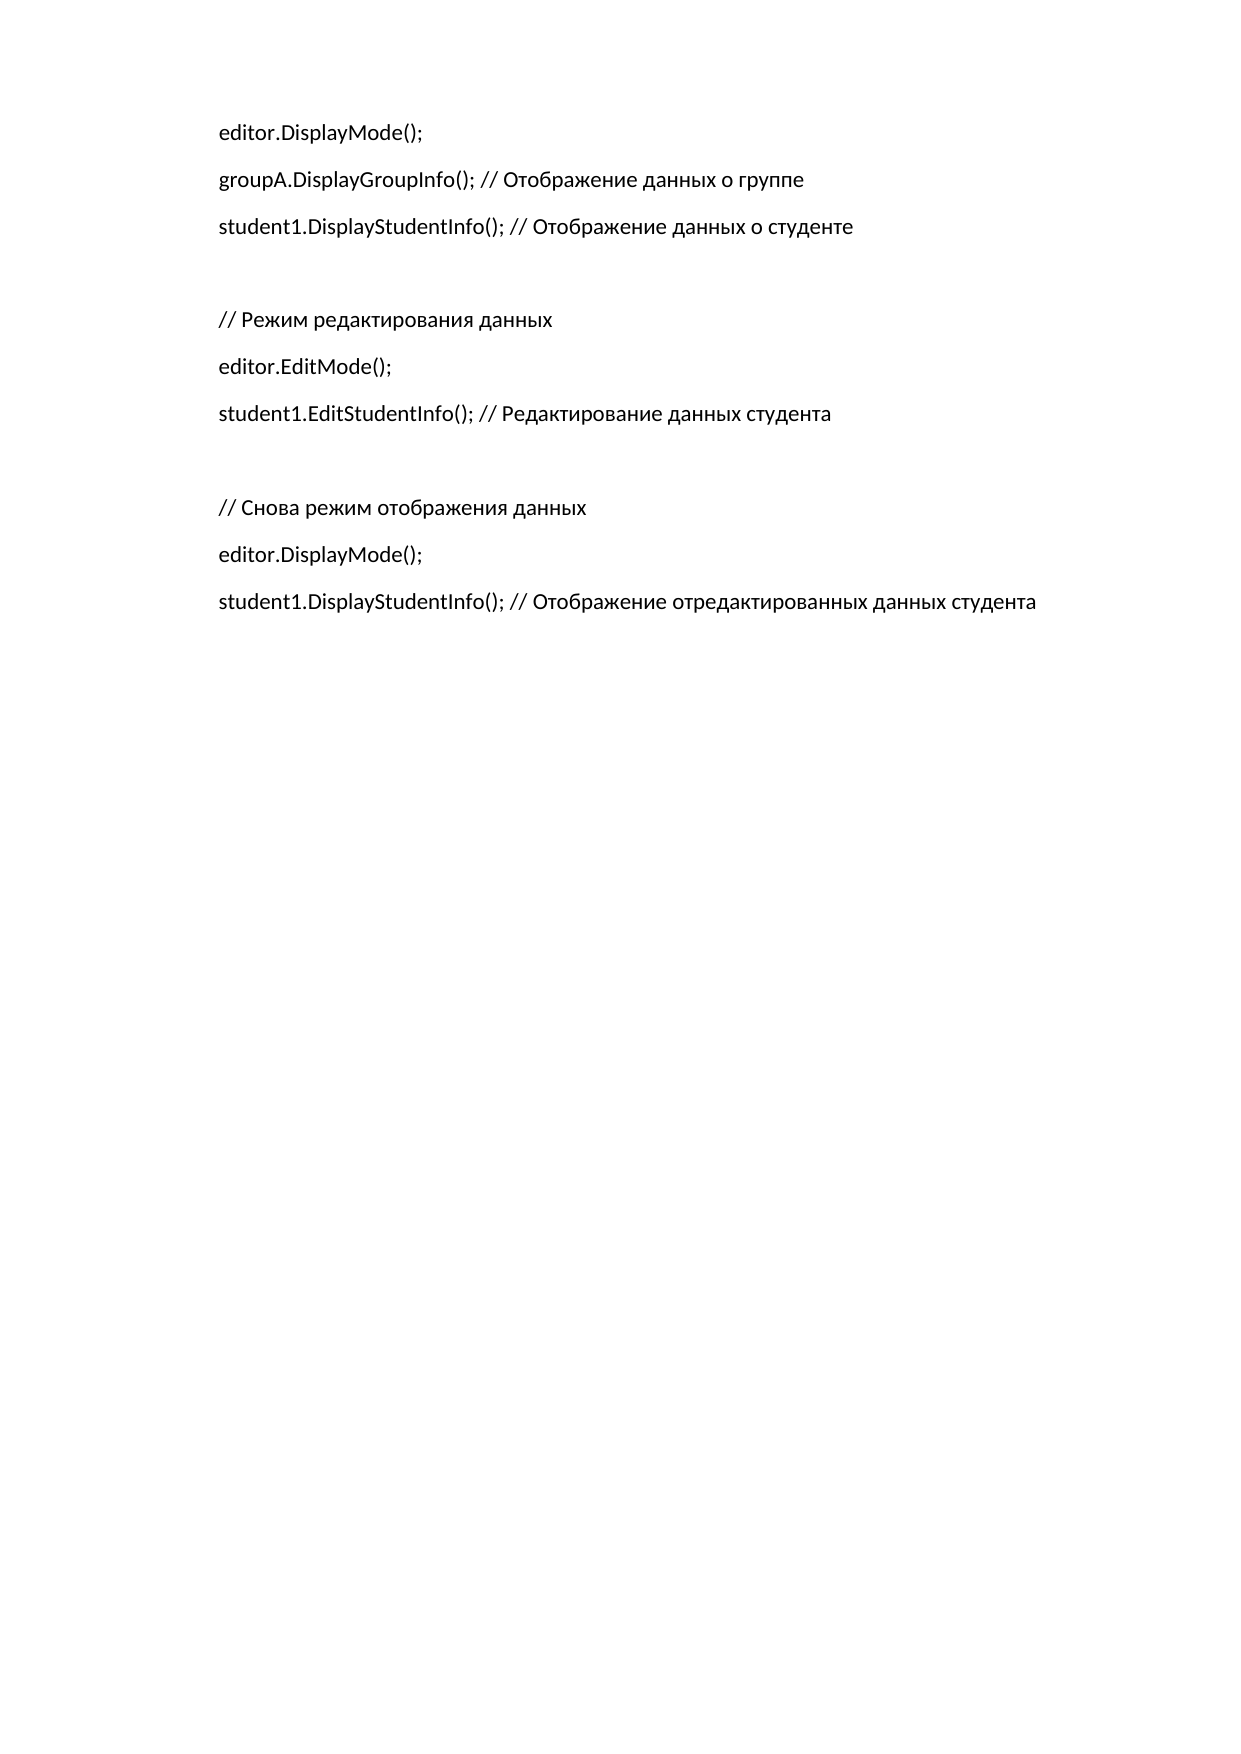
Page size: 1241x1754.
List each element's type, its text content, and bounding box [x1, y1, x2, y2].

text editor.EditMode(); [177, 352, 1152, 381]
text // Снова режим отображения данных [177, 493, 1152, 521]
text student1.DisplayStudentInfo(); // Отображение данных о студенте [177, 212, 1152, 240]
text student1.DisplayStudentInfo(); // Отображение отредактированных данных студента [177, 587, 1152, 615]
text editor.DisplayMode(); [177, 540, 1152, 568]
text groupA.DisplayGroupInfo(); // Отображение данных о группе [177, 165, 1152, 193]
text student1.EditStudentInfo(); // Редактирование данных студента [177, 399, 1152, 427]
text // Режим редактирования данных [177, 306, 1152, 334]
text editor.DisplayMode(); [177, 118, 1152, 146]
